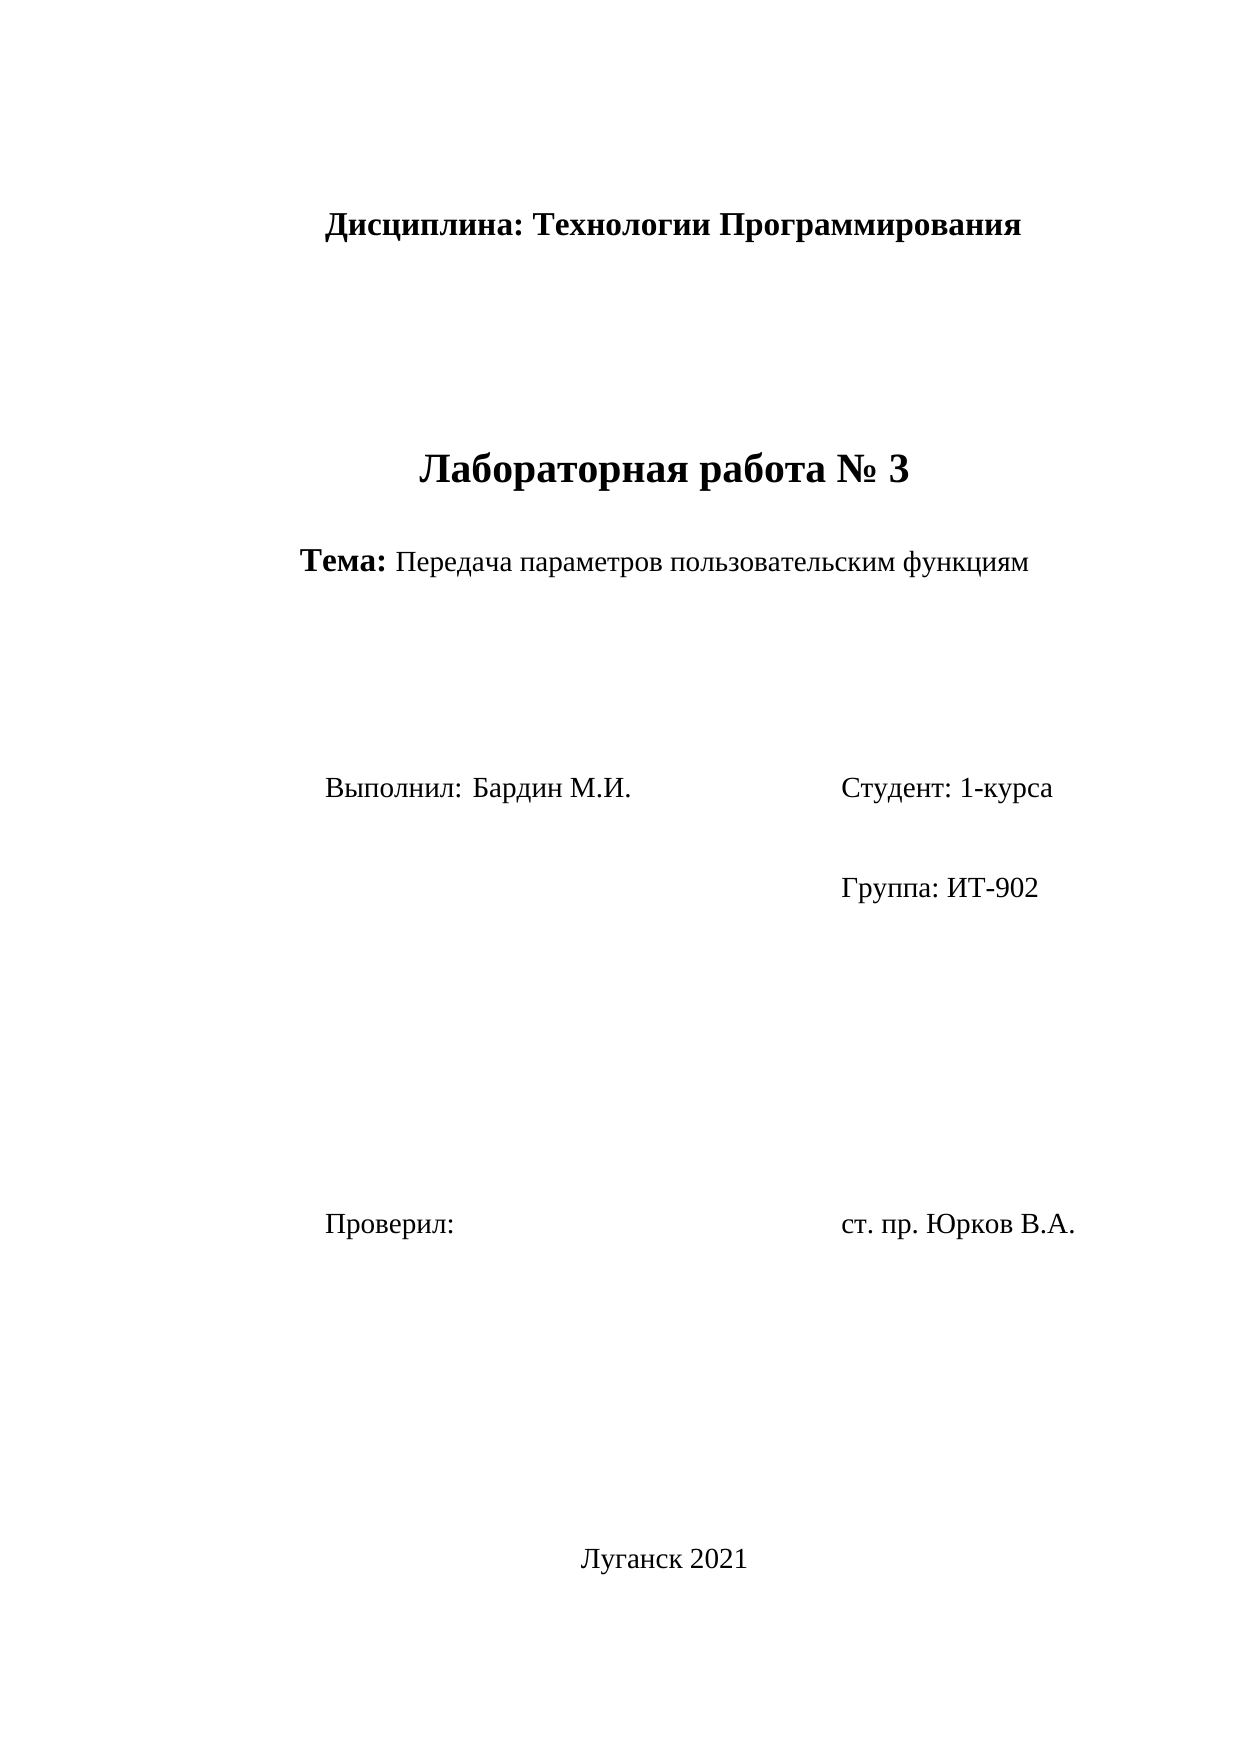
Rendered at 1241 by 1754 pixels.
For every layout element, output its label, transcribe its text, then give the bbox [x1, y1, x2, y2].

text Группа: ИТ-902 [177, 870, 1152, 904]
text Луганск 2021 [177, 1541, 1152, 1575]
text Выполнил: Бардин М.И. Студент: 1-курса [177, 770, 1152, 803]
text Проверил: ст. пр. Юрков В.А. [177, 1206, 1152, 1239]
text Дисциплина: Технологии Программирования [177, 204, 1152, 243]
text Лабораторная работа № 3 [177, 444, 1152, 492]
text Тема: Передача параметров пользовательским функциям [177, 540, 1152, 578]
